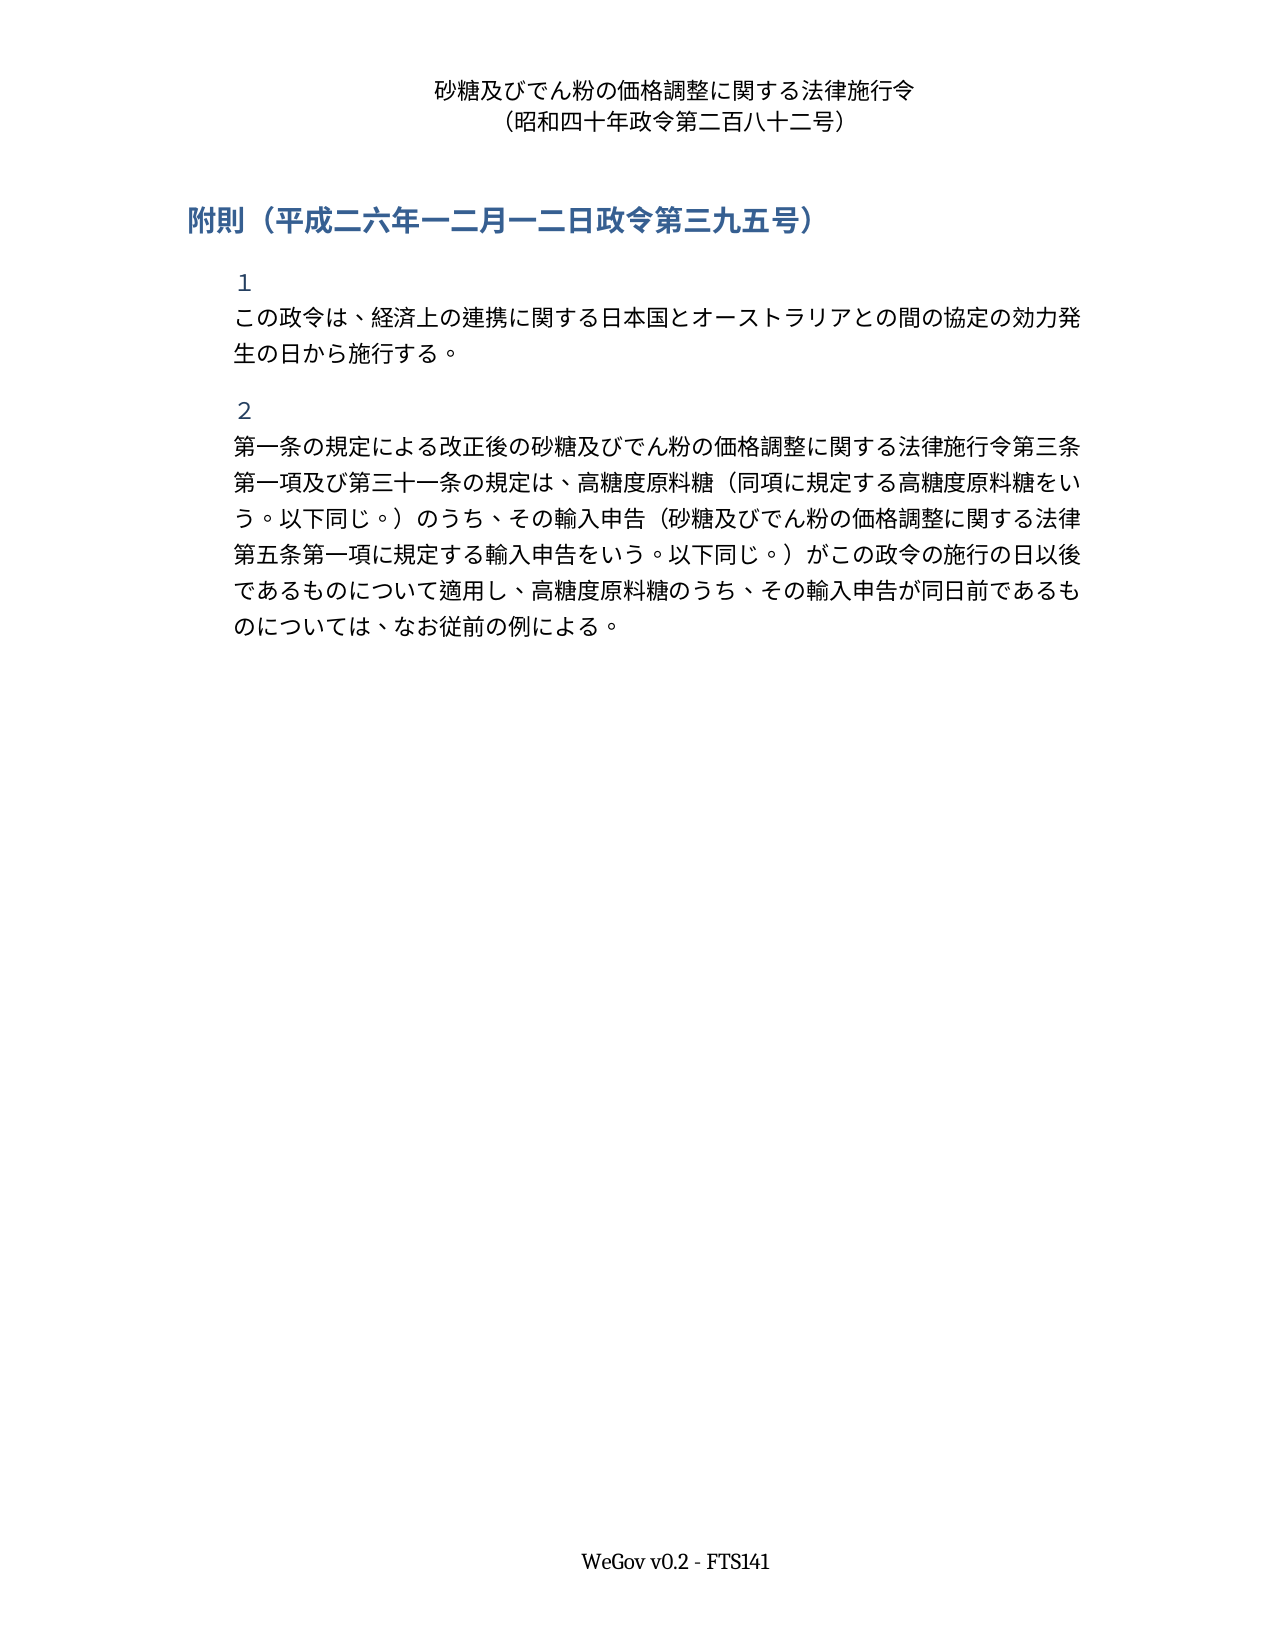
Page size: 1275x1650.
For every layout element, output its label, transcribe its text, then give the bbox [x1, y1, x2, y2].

subtitle １ [233, 266, 1087, 298]
text この政令は、経済上の連携に関する日本国とオーストラリアとの間の協定の効力発生の日から施行する。 [233, 302, 1087, 369]
subtitle ２ [233, 395, 1087, 426]
text 第一条の規定による改正後の砂糖及びでん粉の価格調整に関する法律施行令第三条第一項及び第三十一条の規定は、高糖度原料糖（同項に規定する高糖度原料糖をいう。以下同じ。）のうち、その輸入申告（砂糖及びでん粉の価格調整に関する法律第五条第一項に規定する輸入申告をいう。以下同じ。）がこの政令の施行の日以後であるものについて適用し、高糖度原料糖のうち、その輸入申告が同日前であるものについては、なお従前の例による。 [233, 431, 1087, 642]
subtitle 附則（平成二六年一二月一二日政令第三九五号） [187, 200, 1087, 240]
